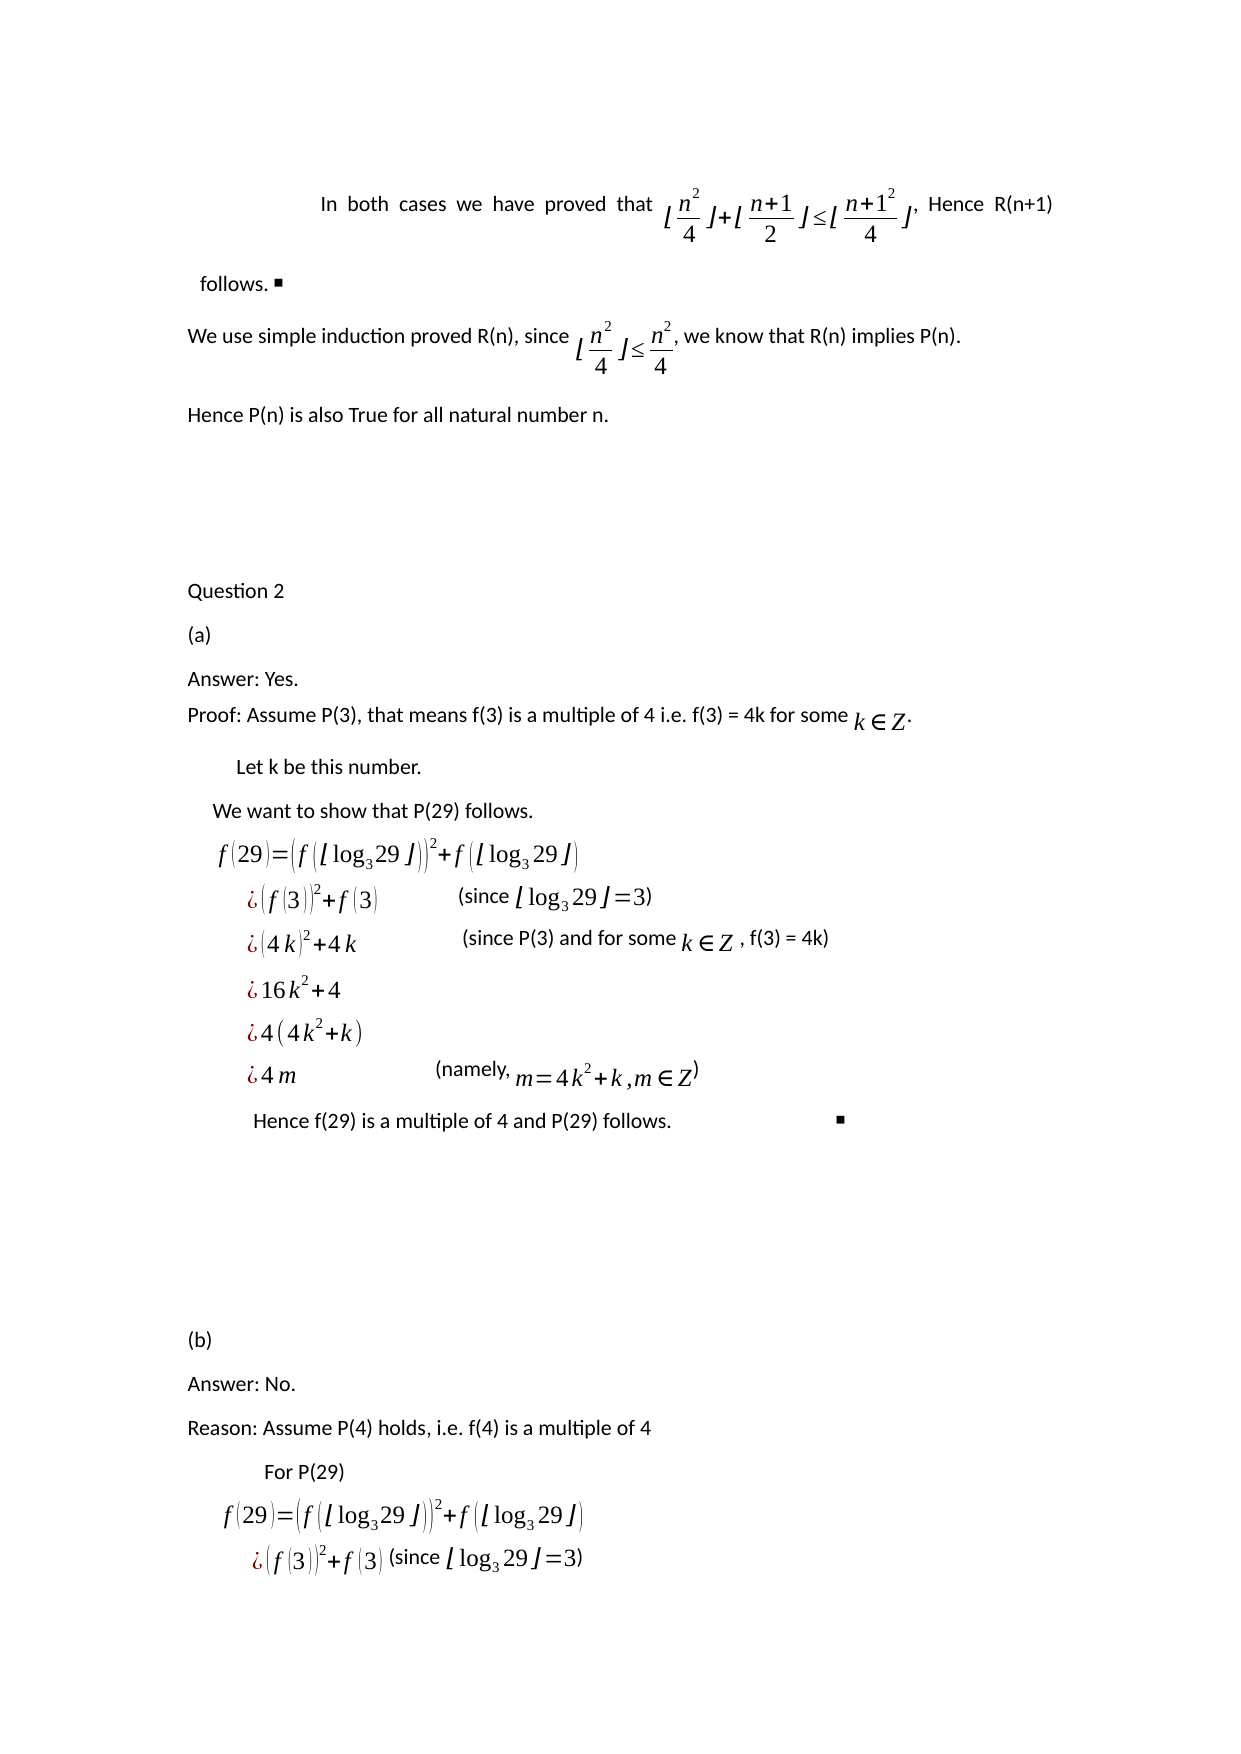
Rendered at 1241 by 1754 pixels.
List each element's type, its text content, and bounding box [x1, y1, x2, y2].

text We use simple induction proved R(n), since , we know that R(n) implies P(n). [187, 304, 1053, 392]
text (since P(3) and for some , f(3) = 4k) [187, 921, 1053, 965]
text (b) [187, 1318, 1053, 1362]
text Hence P(n) is also True for all natural number n. [187, 392, 1053, 436]
text Answer: Yes. [187, 657, 1053, 701]
text Question 2 [187, 568, 1053, 613]
text (namely, ) [187, 1053, 1053, 1097]
text In both cases we have proved that , Hence R(n+1) follows. ￭ [200, 172, 1053, 304]
text We want to show that P(29) follows. [187, 789, 1053, 833]
text (since ) [187, 1538, 1053, 1582]
text Let k be this number. [187, 745, 1053, 789]
text Answer: No. [187, 1362, 1053, 1406]
text For P(29) [187, 1450, 1053, 1494]
text (since ) [187, 877, 1053, 921]
text (a) [187, 613, 1053, 657]
text Hence f(29) is a multiple of 4 and P(29) follows. ￭ [187, 1097, 1053, 1141]
text Proof: Assume P(3), that means f(3) is a multiple of 4 i.e. f(3) = 4k for some . [187, 701, 1053, 745]
text Reason: Assume P(4) holds, i.e. f(4) is a multiple of 4 [187, 1406, 1053, 1450]
